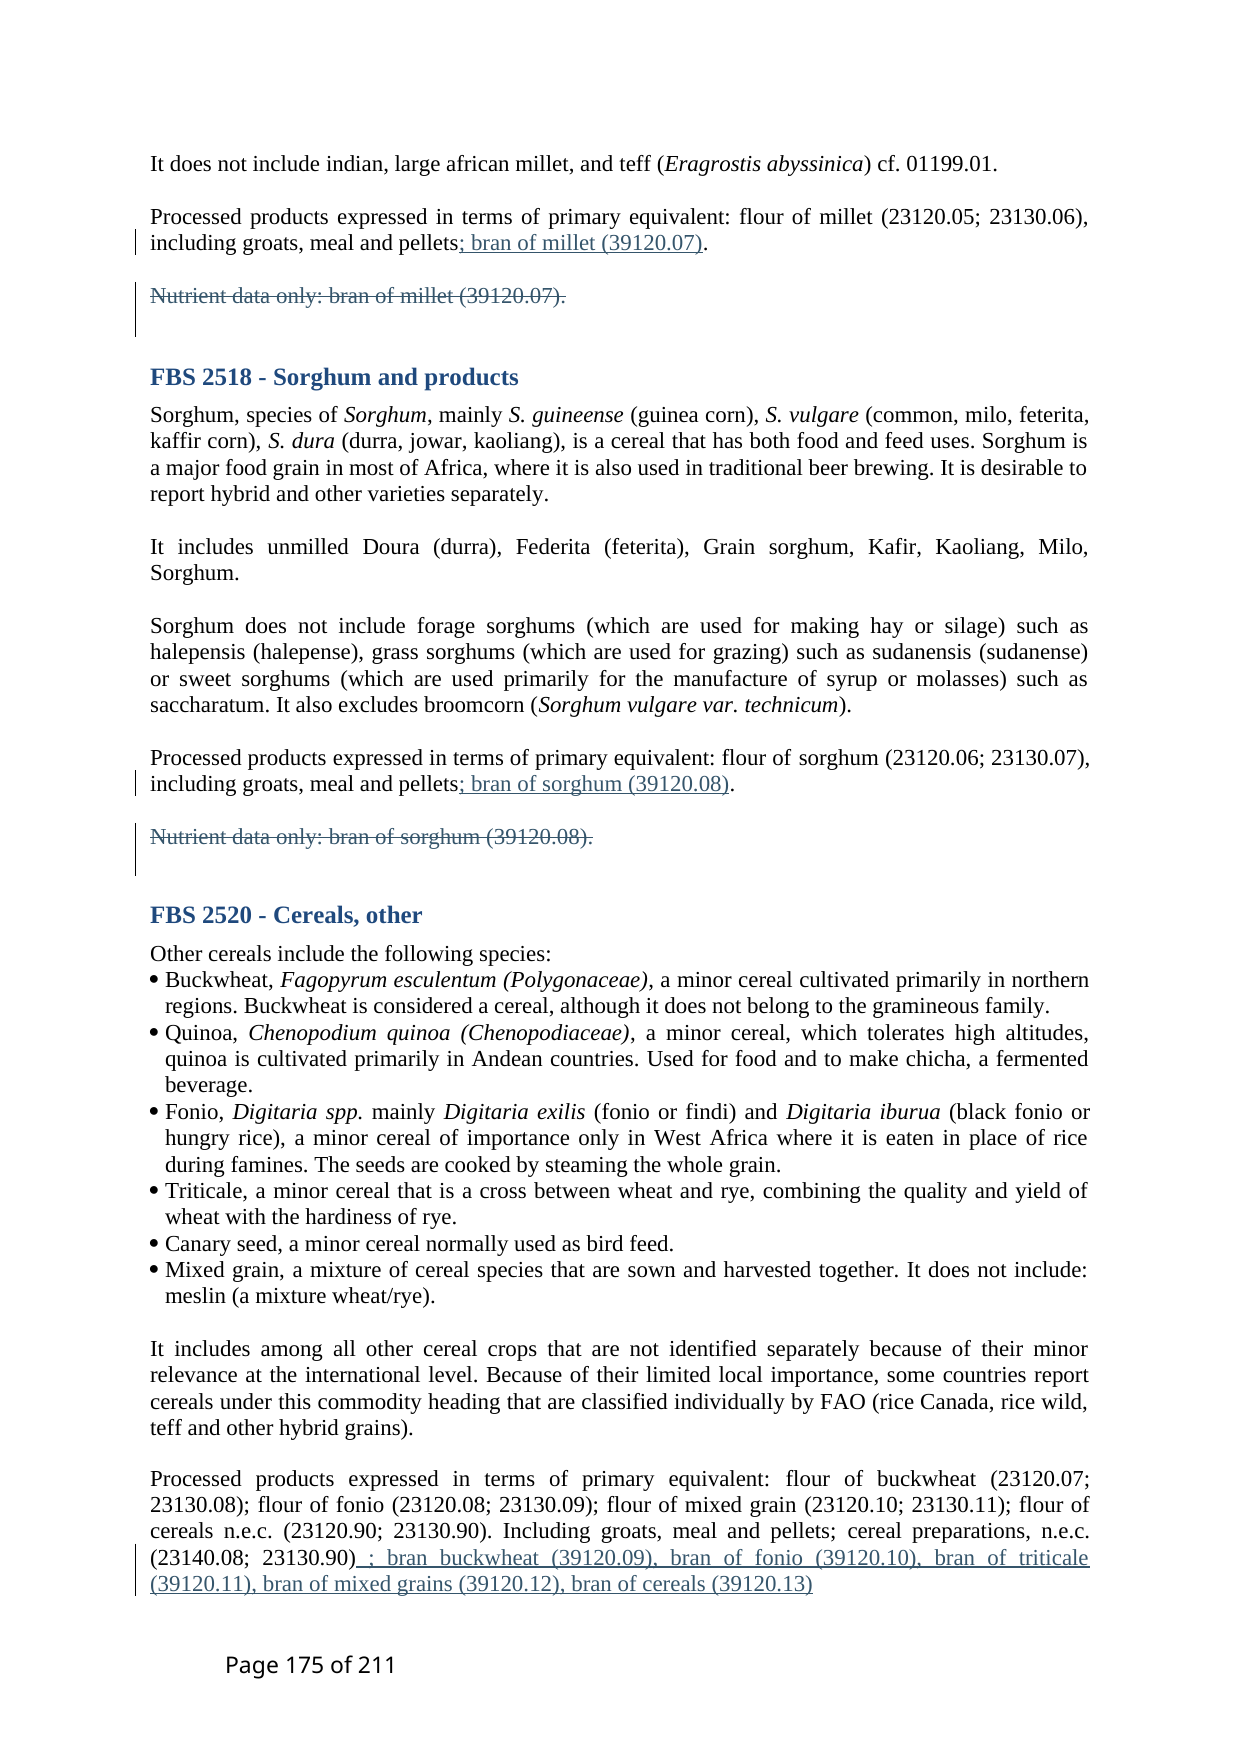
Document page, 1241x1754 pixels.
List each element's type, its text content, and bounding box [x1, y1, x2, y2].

list Canary seed, a minor cereal normally used as bird feed. [150, 1230, 1090, 1256]
list Triticale, a minor cereal that is a cross between wheat and rye, combining the quality and yield of wheat with the hardiness of rye. [150, 1177, 1090, 1230]
text Processed products expressed in terms of primary equivalent: flour of buckwheat (23120.07; 23130.08); flour of fonio (23120.08; 23130.09); flour of mixed grain (23120.10; 23130.11); flour of cereals n.e.c. (23120.90; 23130.90). Including groats, meal and pellets; cereal preparations, n.e.c. (23140.08; 23130.90) [150, 1464, 1090, 1596]
text Other cereals include the following species: [150, 940, 1090, 966]
text It does not include indian, large african millet, and teff (Eragrostis abyssinica) cf. 01199.01. [150, 150, 1090, 176]
text Processed products expressed in terms of primary equivalent: flour of sorghum (23120.06; 23130.07), including groats, meal and pellets. [150, 744, 1090, 796]
text Sorghum does not include forage sorghums (which are used for making hay or silage) such as halepensis (halepense), grass sorghums (which are used for grazing) such as sudanensis (sudanense) or sweet sorghums (which are used primarily for the manufacture of syrup or molasses) such as saccharatum. It also excludes broomcorn (Sorghum vulgare var. technicum). [150, 612, 1090, 717]
text It includes among all other cereal crops that are not identified separately because of their minor relevance at the international level. Because of their limited local importance, some countries report cereals under this commodity heading that are classified individually by FAO (rice Canada, rice wild, teff and other hybrid grains). [150, 1335, 1090, 1441]
text It includes unmilled Doura (durra), Federita (feterita), Grain sorghum, Kafir, Kaoliang, Milo, Sorghum. [150, 533, 1090, 586]
list Mixed grain, a mixture of cereal species that are sown and harvested together. It does not include: meslin (a mixture wheat/rye). [150, 1256, 1090, 1309]
subtitle FBS 2518 - Sorghum and products [150, 362, 1090, 391]
text Processed products expressed in terms of primary equivalent: flour of millet (23120.05; 23130.06), including groats, meal and pellets. [150, 203, 1090, 255]
list Buckwheat, Fagopyrum esculentum (Polygonaceae), a minor cereal cultivated primarily in northern regions. Buckwheat is considered a cereal, although it does not belong to the gramineous family. [150, 966, 1090, 1019]
list Quinoa, Chenopodium quinoa (Chenopodiaceae), a minor cereal, which tolerates high altitudes, quinoa is cultivated primarily in Andean countries. Used for food and to make chicha, a fermented beverage. [150, 1019, 1090, 1098]
list Fonio, Digitaria spp. mainly Digitaria exilis (fonio or findi) and Digitaria iburua (black fonio or hungry rice), a minor cereal of importance only in West Africa where it is eaten in place of rice during famines. The seeds are cooked by steaming the whole grain. [150, 1098, 1090, 1177]
subtitle FBS 2520 - Cereals, other [150, 901, 1090, 929]
text Sorghum, species of Sorghum, mainly S. guineense (guinea corn), S. vulgare (common, milo, feterita, kaffir corn), S. dura (durra, jowar, kaoliang), is a cereal that has both food and feed uses. Sorghum is a major food grain in most of Africa, where it is also used in traditional beer brewing. It is desirable to report hybrid and other varieties separately. [150, 401, 1090, 507]
